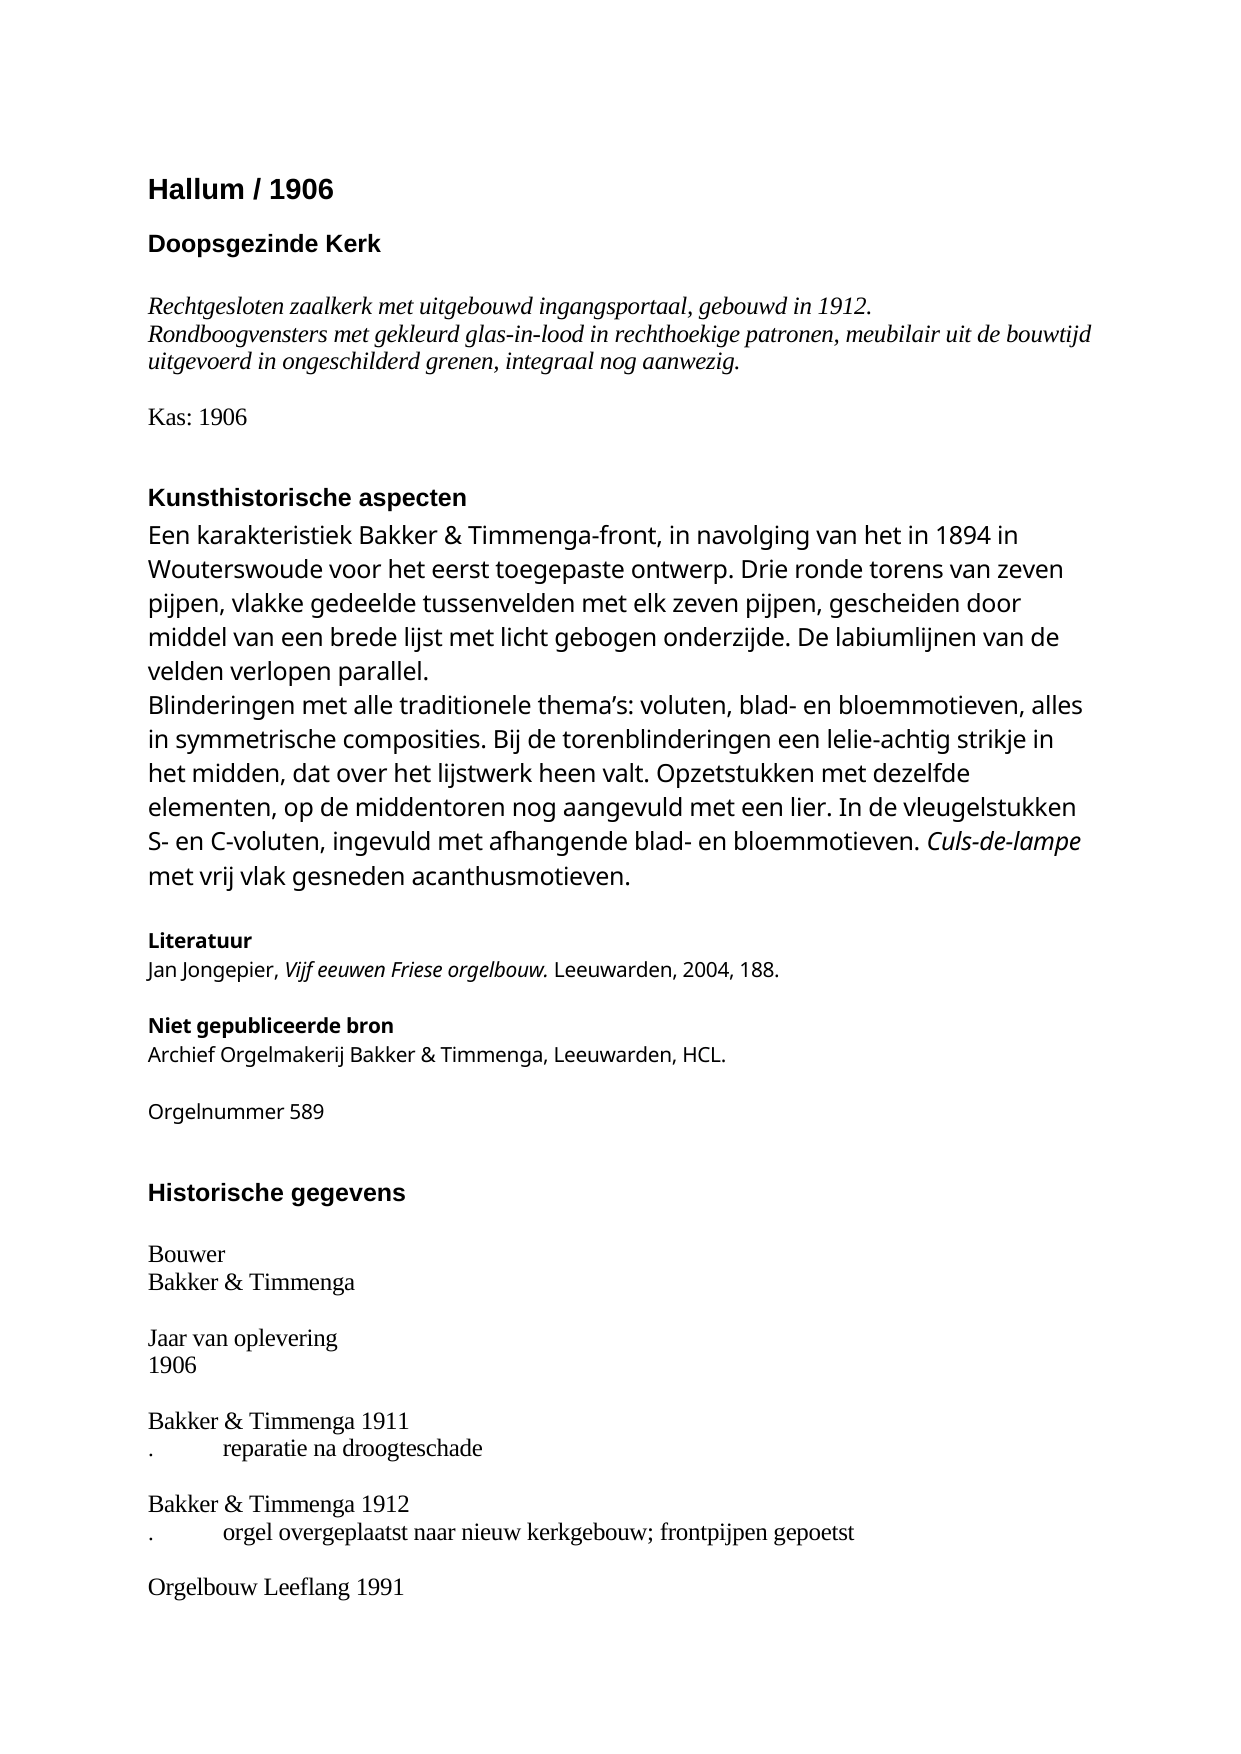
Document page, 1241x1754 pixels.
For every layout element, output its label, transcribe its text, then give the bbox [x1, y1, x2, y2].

subtitle Hallum / 1906 [148, 173, 1093, 205]
text Blinderingen met alle traditionele thema’s: voluten, blad- en bloemmotieven, alles in symmetrische composities. Bij de torenblinderingen een lelie-achtig strikje in het midden, dat over het lijstwerk heen valt. Opzetstukken met dezelfde elementen, op de middentoren nog aangevuld met een lier. In de vleugelstukken S- en C-voluten, ingevuld met afhangende blad- en bloemmotieven. Culs-de-lampe met vrij vlak gesneden acanthusmotieven. [148, 688, 1093, 892]
text Niet gepubliceerde bron [148, 1012, 1093, 1040]
subtitle Historische gegevens [148, 1179, 1093, 1207]
text 1906 [148, 1351, 1093, 1379]
text Jan Jongepier, Vijf eeuwen Friese orgelbouw. Leeuwarden, 2004, 188. [148, 955, 1093, 983]
text Rechtgesloten zaalkerk met uitgebouwd ingangsportaal, gebouwd in 1912. [148, 292, 1093, 320]
text Orgelnummer 589 [148, 1097, 1093, 1125]
text Een karakteristiek Bakker & Timmenga-front, in navolging van het in 1894 in Wouterswoude voor het eerst toegepaste ontwerp. Drie ronde torens van zeven pijpen, vlakke gedeelde tussenvelden met elk zeven pijpen, gescheiden door middel van een brede lijst met licht gebogen onderzijde. De labiumlijnen van de velden verlopen parallel. [148, 517, 1093, 688]
text Kas: 1906 [148, 403, 1093, 431]
text Bakker & Timmenga 1912 [148, 1490, 1093, 1518]
text Orgelbouw Leeflang 1991 [148, 1573, 1093, 1601]
text Archief Orgelmakerij Bakker & Timmenga, Leeuwarden, HCL. [148, 1040, 1093, 1068]
list reparatie na droogteschade [148, 1434, 1093, 1462]
list orgel overgeplaatst naar nieuw kerkgebouw; frontpijpen gepoetst [148, 1518, 1093, 1545]
text Bakker & Timmenga 1911 [148, 1407, 1093, 1434]
subtitle Kunsthistorische aspecten [148, 483, 1093, 511]
text Bouwer [148, 1241, 1093, 1268]
text Rondboogvensters met gekleurd glas-in-lood in rechthoekige patronen, meubilair uit de bouwtijd uitgevoerd in ongeschilderd grenen, integraal nog aanwezig. [148, 320, 1093, 375]
subtitle Doopsgezinde Kerk [148, 230, 1093, 258]
text Literatuur [148, 926, 1093, 955]
text Jaar van oplevering [148, 1324, 1093, 1351]
text Bakker & Timmenga [148, 1268, 1093, 1296]
